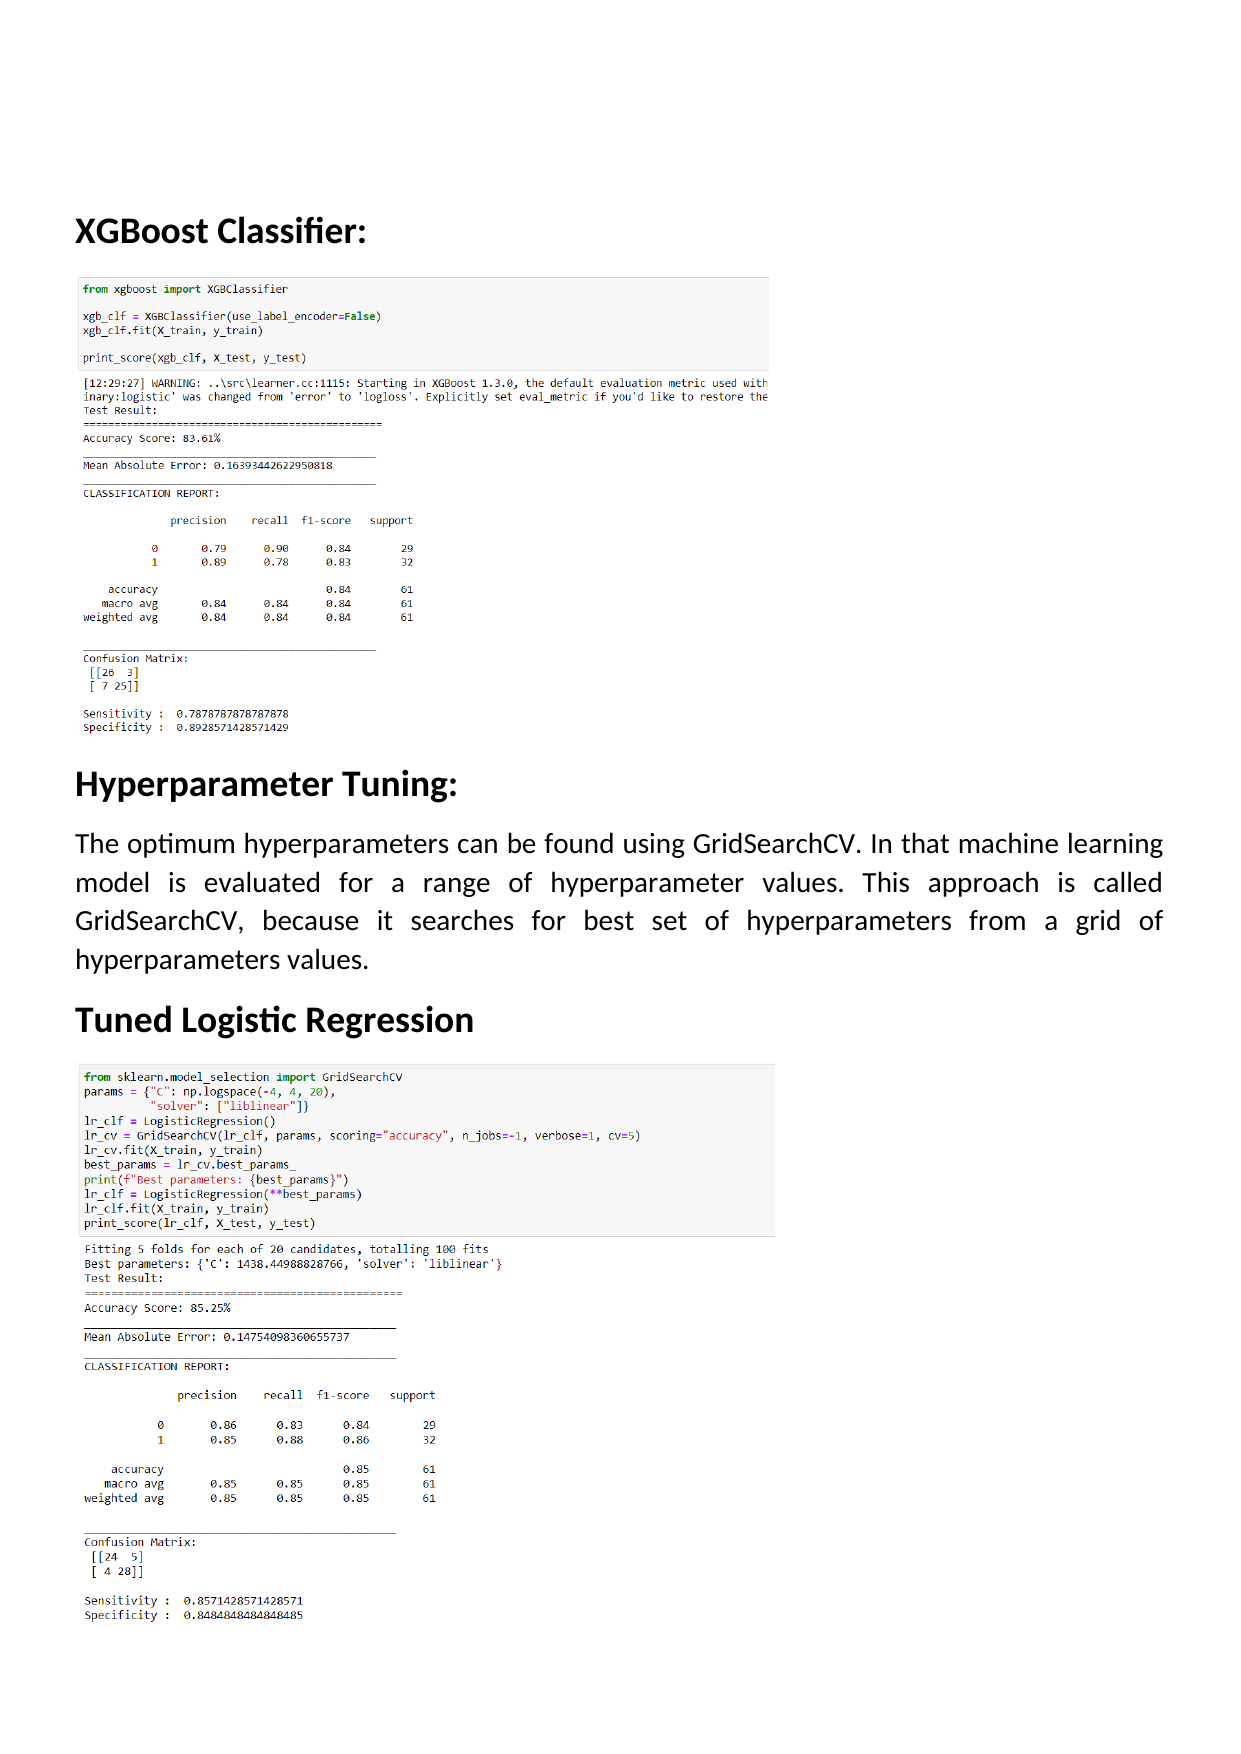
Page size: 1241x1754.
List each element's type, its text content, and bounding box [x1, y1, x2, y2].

picture [75, 273, 769, 741]
picture [75, 1062, 775, 1627]
text Tuned Logistic Regression [75, 996, 1165, 1042]
text XGBoost Classifier: [75, 207, 1165, 253]
text The optimum hyperparameters can be found using GridSearchCV. In that machine learning model is evaluated for a range of hyperparameter values. This approach is called GridSearchCV, because it searches for best set of hyperparameters from a grid of hyperparameters values. [75, 826, 1165, 977]
text Hyperparameter Tuning: [75, 759, 1165, 805]
